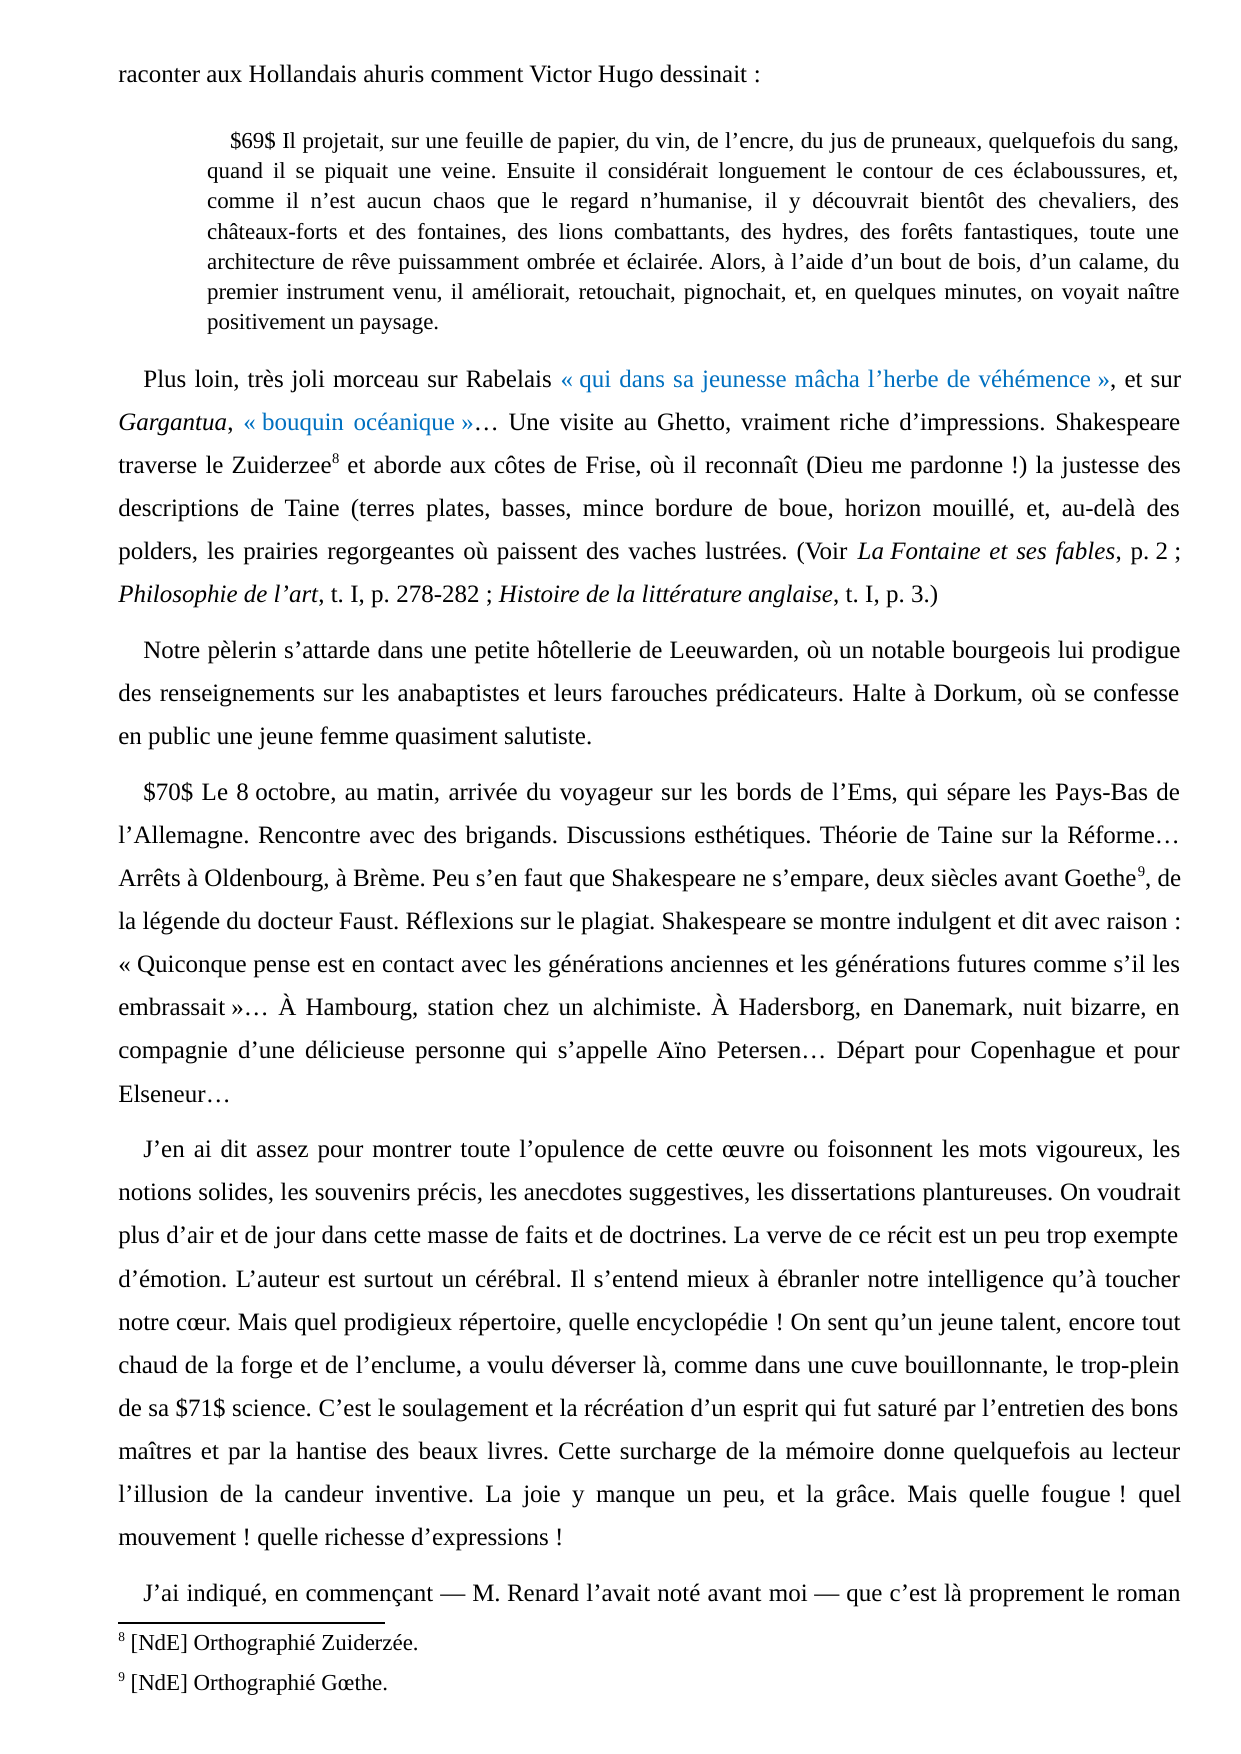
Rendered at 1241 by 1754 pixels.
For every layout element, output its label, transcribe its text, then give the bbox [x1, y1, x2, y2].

text $69$ Il projetait, sur une feuille de papier, du vin, de l’encre, du jus de pruneaux, quelquefois du sang, quand il se piquait une veine. Ensuite il considérait longuement le contour de ces éclaboussures, et, comme il n’est aucun chaos que le regard n’humanise, il y découvrait bientôt des chevaliers, des châteaux-forts et des fontaines, des lions combattants, des hydres, des forêts fantastiques, toute une architecture de rêve puissamment ombrée et éclairée. Alors, à l’aide d’un bout de bois, d’un calame, du premier instrument venu, il améliorait, retouchait, pignochait, et, en quelques minutes, on voyait naître positivement un paysage. [207, 127, 1181, 335]
text Plus loin, très joli morceau sur Rabelais « qui dans sa jeunesse mâcha l’herbe de véhémence », et sur Gargantua, « bouquin océanique »… Une visite au Ghetto, vraiment riche d’impressions. Shakespeare traverse le Zuiderzee et aborde aux côtes de Frise, où il reconnaît (Dieu me pardonne !) la justesse des descriptions de Taine (terres plates, basses, mince bordure de boue, horizon mouillé, et, au-delà des polders, les prairies regorgeantes où paissent des vaches lustrées. (Voir La Fontaine et ses fables, p. 2 ; Philosophie de l’art, t. I, p. 278-282 ; Histoire de la littérature anglaise, t. I, p. 3.) [118, 364, 1181, 608]
text $70$ Le 8 octobre, au matin, arrivée du voyageur sur les bords de l’Ems, qui sépare les Pays-Bas de l’Allemagne. Rencontre avec des brigands. Discussions esthétiques. Théorie de Taine sur la Réforme… Arrêts à Oldenbourg, à Brème. Peu s’en faut que Shakespeare ne s’empare, deux siècles avant Goethe, de la légende du docteur Faust. Réflexions sur le plagiat. Shakespeare se montre indulgent et dit avec raison : « Quiconque pense est en contact avec les générations anciennes et les générations futures comme s’il les embrassait »… À Hambourg, station chez un alchimiste. À Hadersborg, en Danemark, nuit bizarre, en compagnie d’une délicieuse personne qui s’appelle Aïno Petersen… Départ pour Copenhague et pour Elseneur… [118, 777, 1181, 1107]
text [118, 1578, 1181, 1607]
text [118, 59, 1181, 88]
text J’en ai dit assez pour montrer toute l’opulence de cette œuvre ou foisonnent les mots vigoureux, les notions solides, les souvenirs précis, les anecdotes suggestives, les dissertations plantureuses. On voudrait plus d’air et de jour dans cette masse de faits et de doctrines. La verve de ce récit est un peu trop exempte d’émotion. L’auteur est surtout un cérébral. Il s’entend mieux à ébranler notre intelligence qu’à toucher notre cœur. Mais quel prodigieux répertoire, quelle encyclopédie ! On sent qu’un jeune talent, encore tout chaud de la forge et de l’enclume, a voulu déverser là, comme dans une cuve bouillonnante, le trop-plein de sa $71$ science. C’est le soulagement et la récréation d’un esprit qui fut saturé par l’entretien des bons maîtres et par la hantise des beaux livres. Cette surcharge de la mémoire donne quelquefois au lecteur l’illusion de la candeur inventive. La joie y manque un peu, et la grâce. Mais quelle fougue ! quel mouvement ! quelle richesse d’expressions ! [118, 1134, 1181, 1551]
text Notre pèlerin s’attarde dans une petite hôtellerie de Leeuwarden, où un notable bourgeois lui prodigue des renseignements sur les anabaptistes et leurs farouches prédicateurs. Halte à Dorkum, où se confesse en public une jeune femme quasiment salutiste. [118, 635, 1181, 750]
